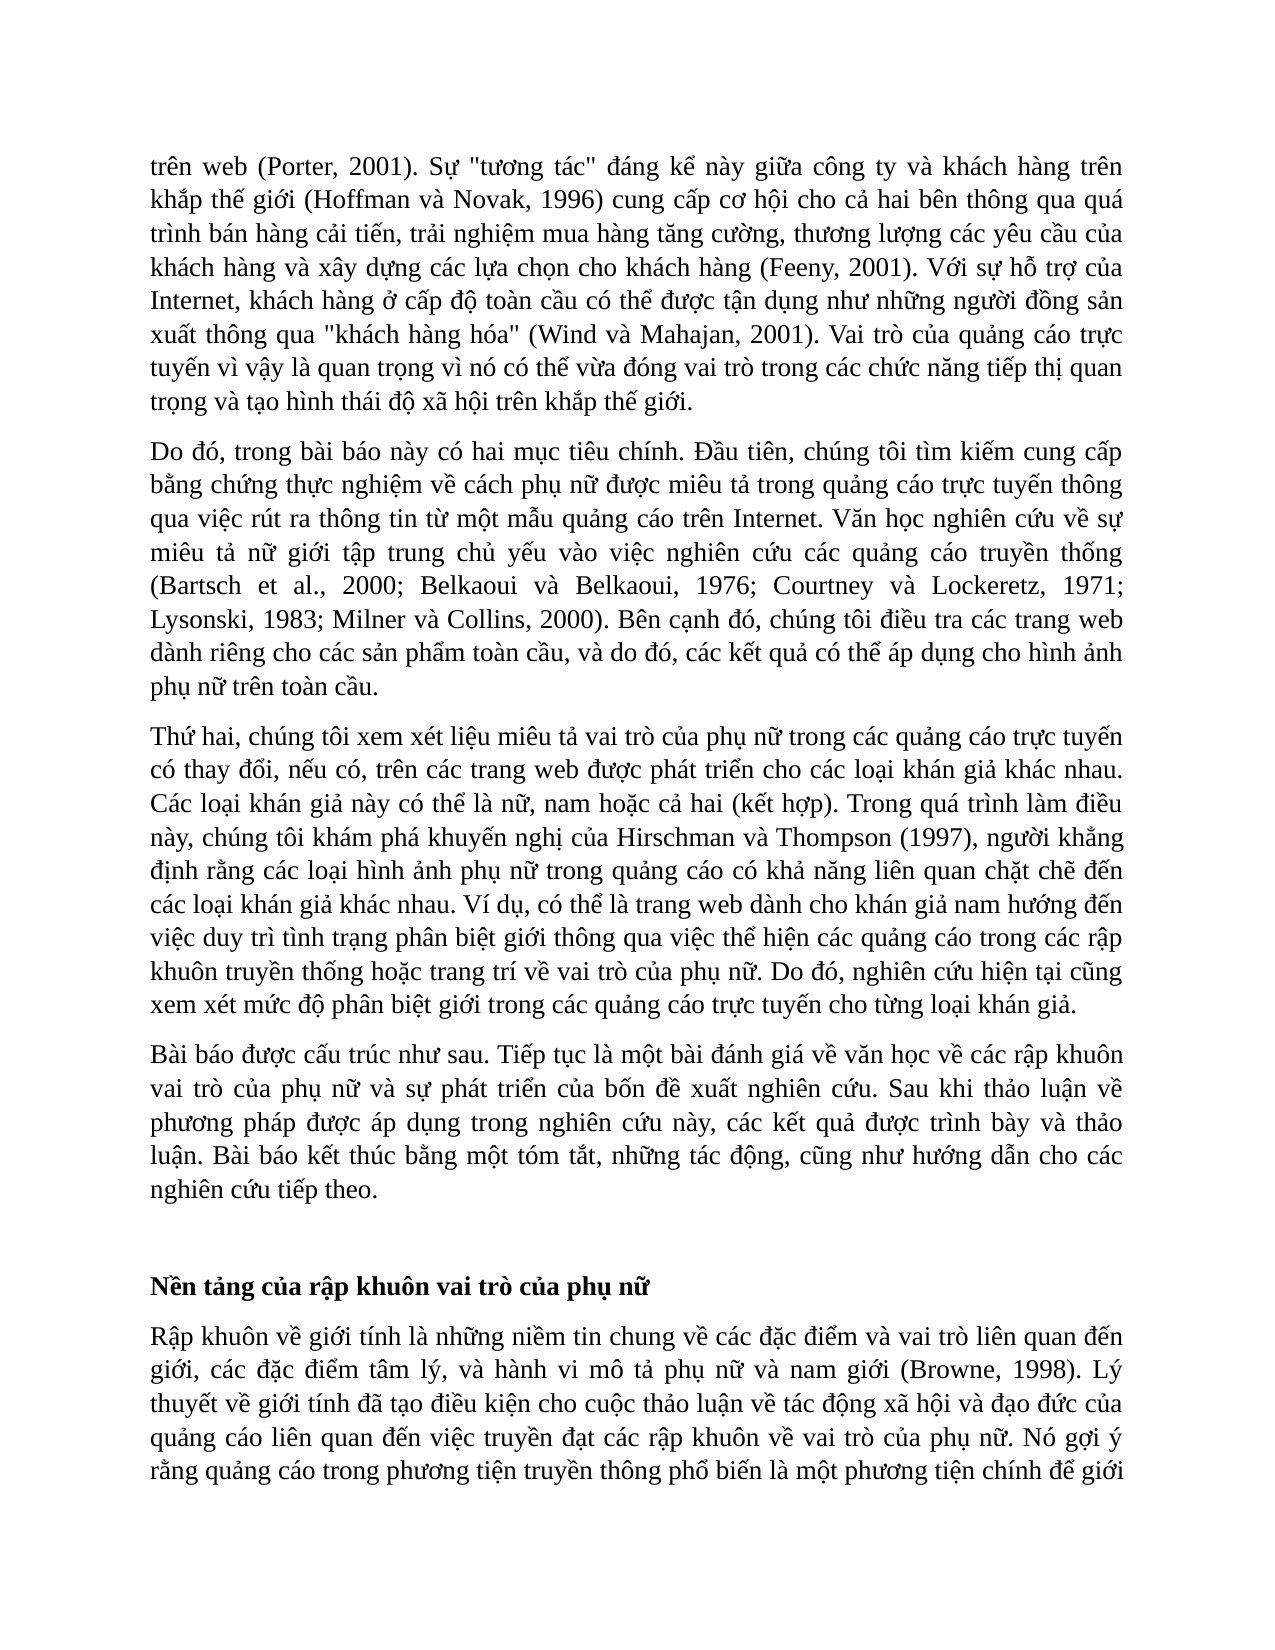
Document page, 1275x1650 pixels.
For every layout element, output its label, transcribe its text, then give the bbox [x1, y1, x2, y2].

text Nền tảng của rập khuôn vai trò của phụ nữ [150, 1270, 1125, 1301]
text Thứ hai, chúng tôi xem xét liệu miêu tả vai trò của phụ nữ trong các quảng cáo trực tuyến có thay đổi, nếu có, trên các trang web được phát triển cho các loại khán giả khác nhau. Các loại khán giả này có thể là nữ, nam hoặc cả hai (kết hợp). Trong quá trình làm điều này, chúng tôi khám phá khuyến nghị của Hirschman và Thompson (1997), người khẳng định rằng các loại hình ảnh phụ nữ trong quảng cáo có khả năng liên quan chặt chẽ đến các loại khán giả khác nhau. Ví dụ, có thể là trang web dành cho khán giả nam hướng đến việc duy trì tình trạng phân biệt giới thông qua việc thể hiện các quảng cáo trong các rập khuôn truyền thống hoặc trang trí về vai trò của phụ nữ. Do đó, nghiên cứu hiện tại cũng xem xét mức độ phân biệt giới trong các quảng cáo trực tuyến cho từng loại khán giả. [150, 720, 1125, 1019]
text Do đó, trong bài báo này có hai mục tiêu chính. Đầu tiên, chúng tôi tìm kiếm cung cấp bằng chứng thực nghiệm về cách phụ nữ được miêu tả trong quảng cáo trực tuyến thông qua việc rút ra thông tin từ một mẫu quảng cáo trên Internet. Văn học nghiên cứu về sự miêu tả nữ giới tập trung chủ yếu vào việc nghiên cứu các quảng cáo truyền thống (Bartsch et al., 2000; Belkaoui và Belkaoui, 1976; Courtney và Lockeretz, 1971; Lysonski, 1983; Milner và Collins, 2000). Bên cạnh đó, chúng tôi điều tra các trang web dành riêng cho các sản phẩm toàn cầu, và do đó, các kết quả có thể áp dụng cho hình ảnh phụ nữ trên toàn cầu. [150, 435, 1125, 701]
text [150, 150, 1125, 416]
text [150, 1320, 1125, 1485]
text Bài báo được cấu trúc như sau. Tiếp tục là một bài đánh giá về văn học về các rập khuôn vai trò của phụ nữ và sự phát triển của bốn đề xuất nghiên cứu. Sau khi thảo luận về phương pháp được áp dụng trong nghiên cứu này, các kết quả được trình bày và thảo luận. Bài báo kết thúc bằng một tóm tắt, những tác động, cũng như hướng dẫn cho các nghiên cứu tiếp theo. [150, 1038, 1125, 1204]
